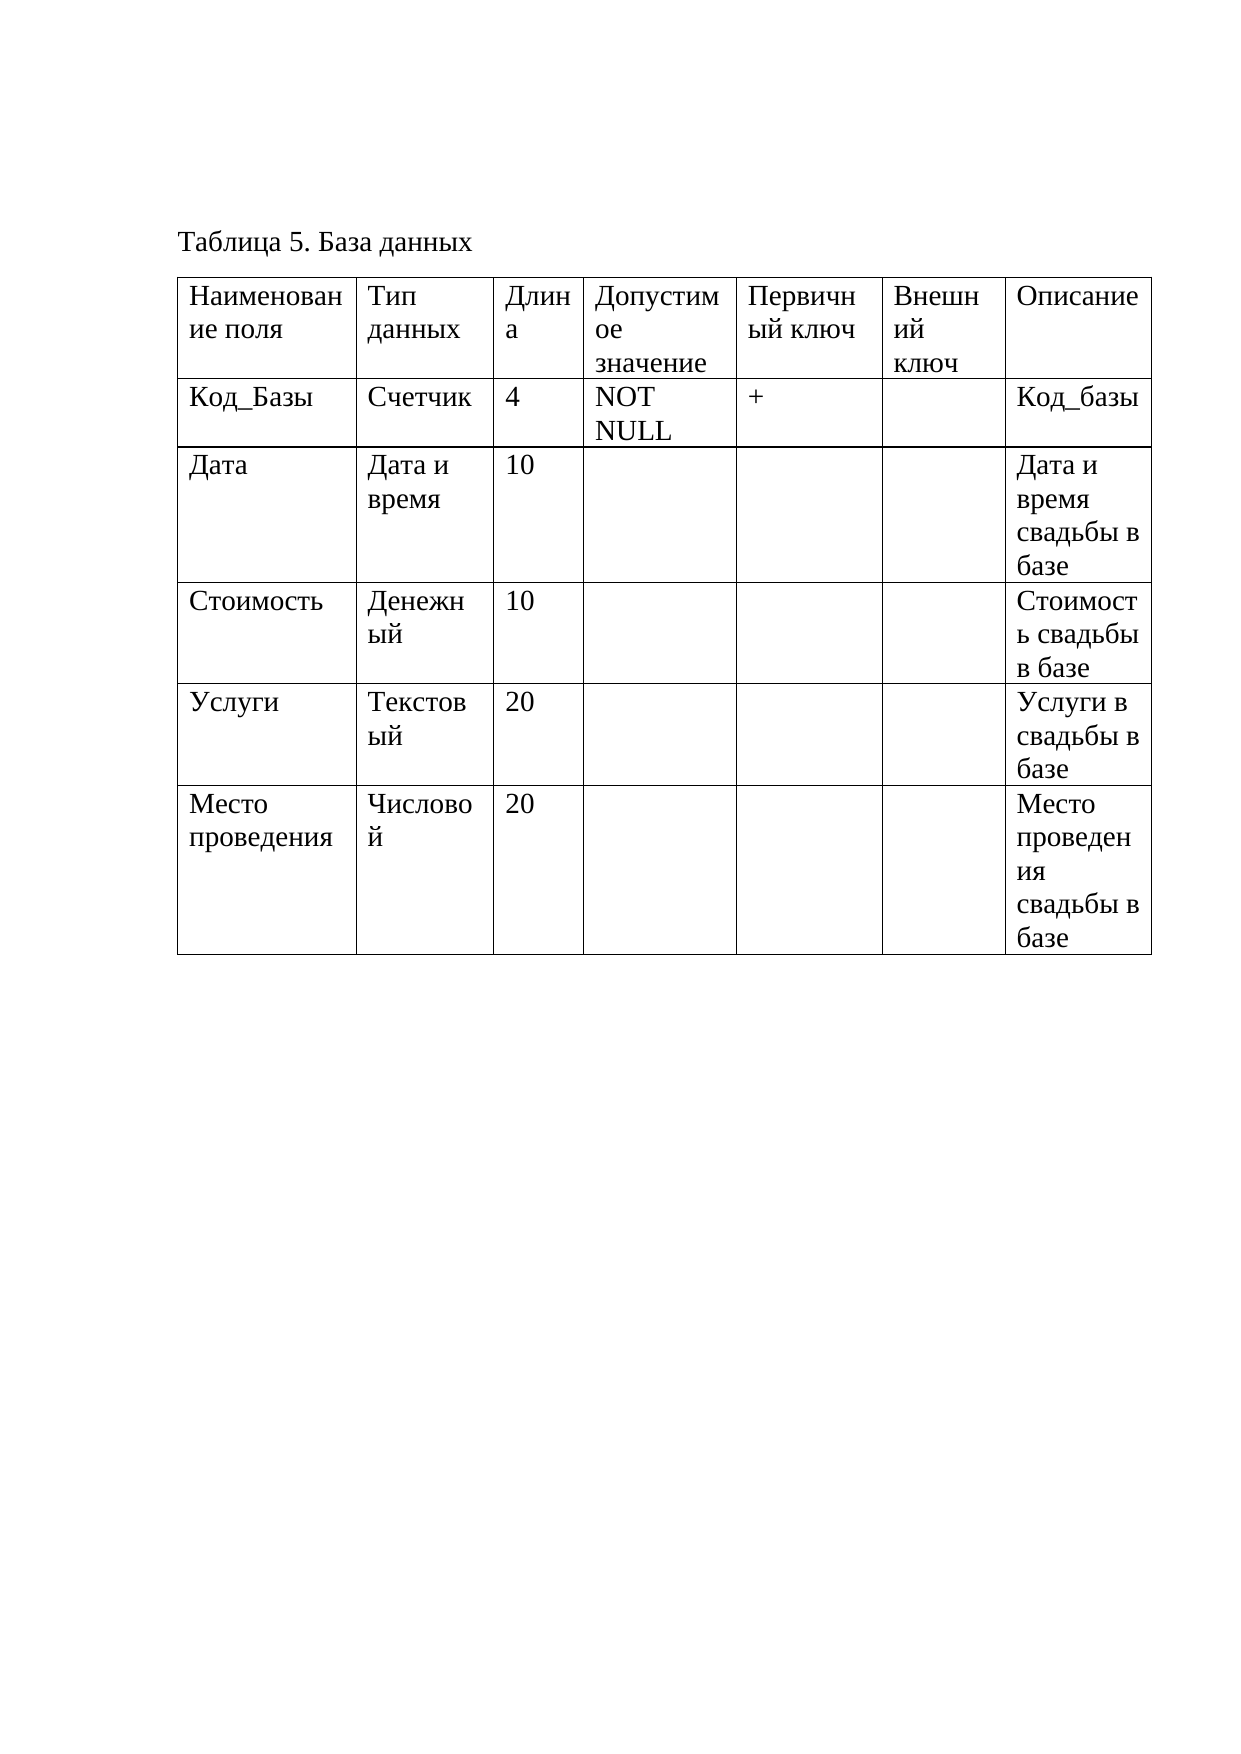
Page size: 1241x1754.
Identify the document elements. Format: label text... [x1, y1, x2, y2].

table_cell Код_базы [1006, 379, 1151, 446]
table_cell Место проведения [178, 786, 356, 954]
table_cell Стоимость [178, 583, 356, 683]
table_cell 20 [494, 786, 583, 954]
table_cell Денежный [357, 583, 493, 683]
table_header Первичный ключ [737, 278, 882, 378]
table_cell NOT NULL [584, 379, 736, 446]
table_cell 20 [494, 684, 583, 785]
text Таблица 5. База данных [177, 224, 1152, 257]
table_cell Место проведения свадьбы в базе [1006, 786, 1151, 954]
table_cell Счетчик [357, 379, 493, 446]
table_header Наименование поля [178, 278, 356, 378]
table_cell [883, 684, 1005, 785]
table_cell [883, 448, 1005, 582]
table_cell [584, 583, 736, 683]
table_cell [584, 786, 736, 954]
table_cell [737, 448, 882, 582]
table_cell 10 [494, 583, 583, 683]
table_cell [737, 786, 882, 954]
table_header Допустимое значение [584, 278, 736, 378]
table_cell Код_Базы [178, 379, 356, 446]
table_cell Услуги [178, 684, 356, 785]
table_cell Числовой [357, 786, 493, 954]
table_cell [584, 684, 736, 785]
table_header Тип данных [357, 278, 493, 378]
table_cell [737, 684, 882, 785]
table_header Внешний ключ [883, 278, 1005, 378]
table_cell [883, 379, 1005, 446]
table_cell 10 [494, 448, 583, 582]
table_header Длина [494, 278, 583, 378]
table_cell Дата и время свадьбы в базе [1006, 448, 1151, 582]
table_cell 4 [494, 379, 583, 446]
table_cell [584, 448, 736, 582]
table_cell Дата и время [357, 448, 493, 582]
table_cell Услуги в свадьбы в базе [1006, 684, 1151, 785]
table_cell [737, 583, 882, 683]
table_cell Дата [178, 448, 356, 582]
table_cell Стоимость свадьбы в базе [1006, 583, 1151, 683]
table_cell + [737, 379, 882, 446]
table_cell Текстовый [357, 684, 493, 785]
table_cell [883, 583, 1005, 683]
table_cell [883, 786, 1005, 954]
table_header Описание [1006, 278, 1151, 378]
